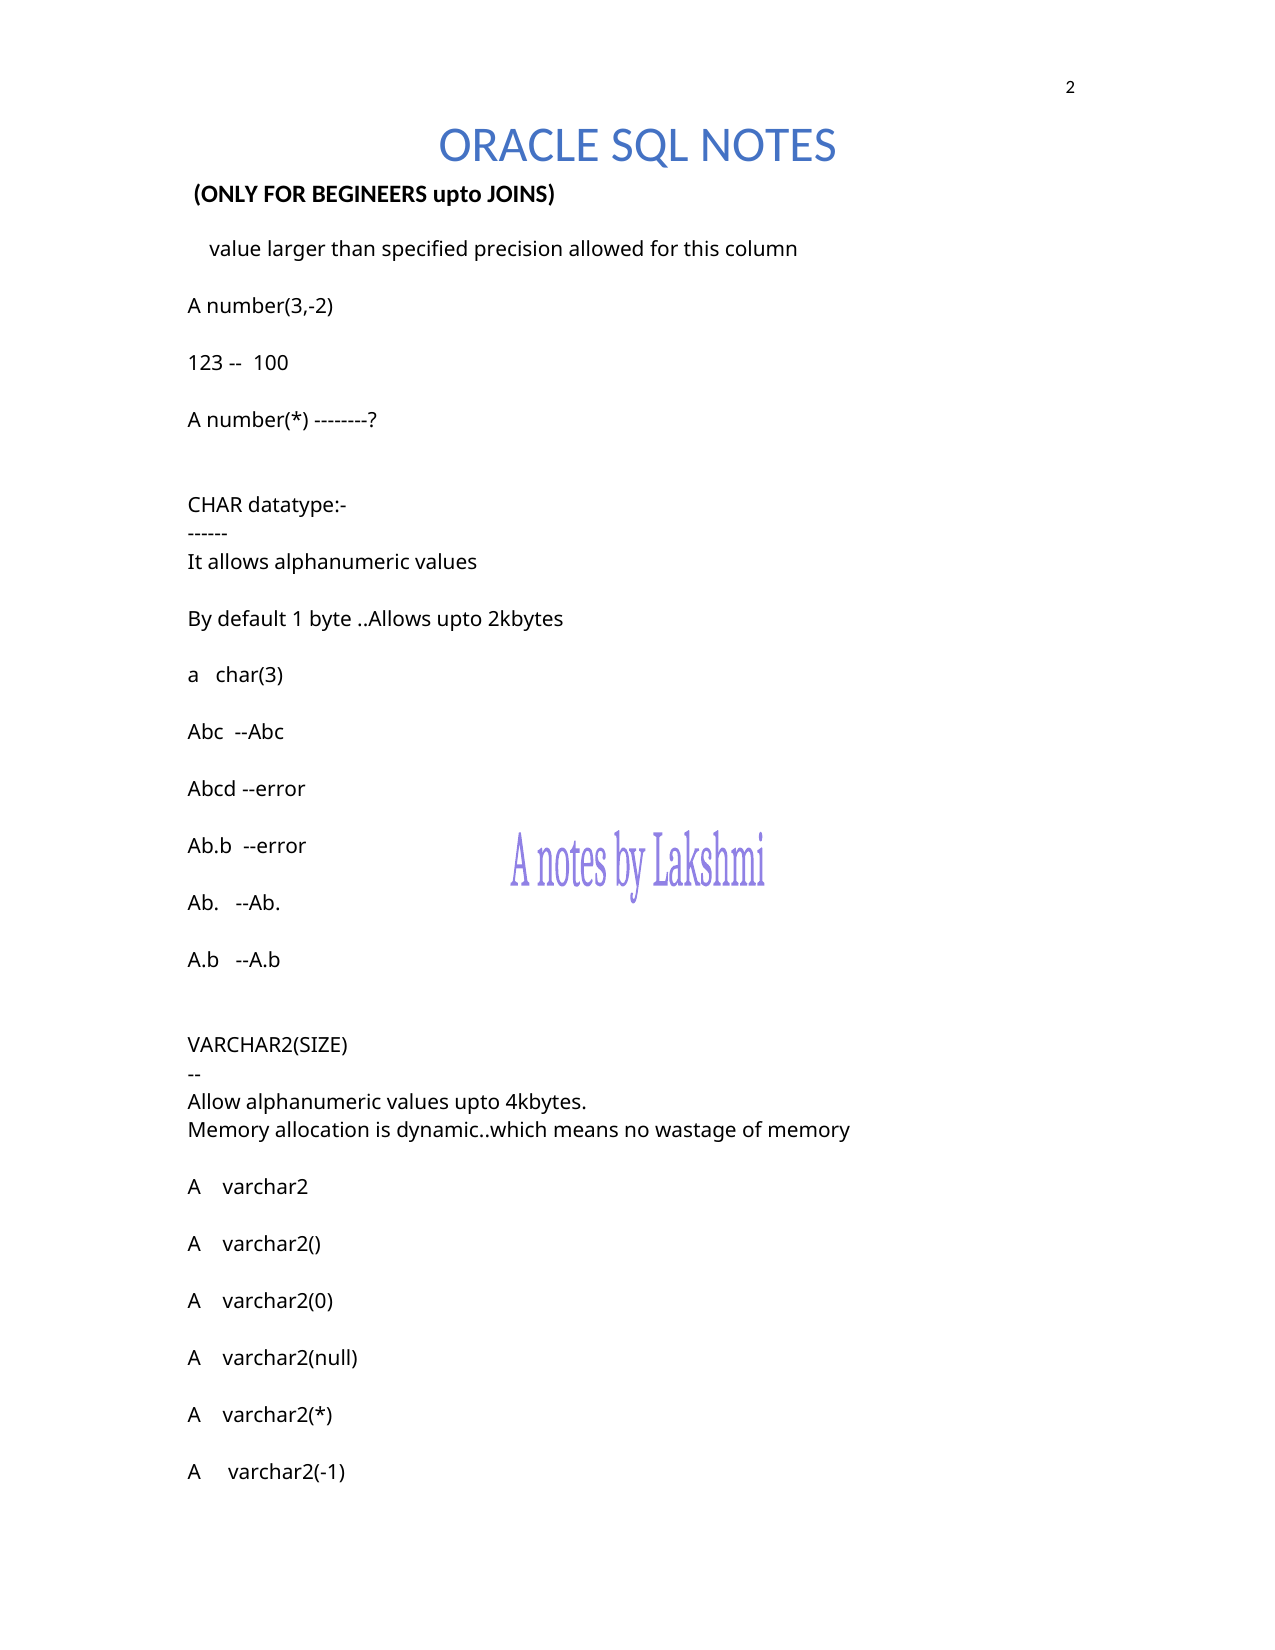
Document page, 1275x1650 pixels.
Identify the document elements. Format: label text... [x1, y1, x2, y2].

text Allow alphanumeric values upto 4kbytes. [187, 1087, 1087, 1116]
text A varchar2(-1) [187, 1457, 1087, 1485]
list b --A.b [187, 945, 1087, 973]
text A varchar2 [187, 1172, 1087, 1201]
text Ab.b --error [187, 831, 1087, 860]
text ------ [187, 518, 1087, 547]
text a char(3) [187, 661, 1087, 689]
text 123 -- 100 [187, 348, 1087, 376]
text Abc --Abc [187, 717, 1087, 746]
text A number(3,-2) [187, 291, 1087, 319]
text -- [187, 1059, 1087, 1087]
text value larger than specified precision allowed for this column [187, 234, 1087, 262]
text A varchar2(null) [187, 1343, 1087, 1372]
text Memory allocation is dynamic..which means no wastage of memory [187, 1116, 1087, 1144]
text It allows alphanumeric values [187, 547, 1087, 575]
text VARCHAR2(SIZE) [187, 1030, 1087, 1059]
text Ab. --Ab. [187, 888, 1087, 917]
text A number(*) --------? [187, 405, 1087, 433]
text Abcd --error [187, 774, 1087, 803]
text CHAR datatype:- [187, 490, 1087, 518]
text A varchar2(*) [187, 1400, 1087, 1428]
text By default 1 byte ..Allows upto 2kbytes [187, 604, 1087, 632]
text A varchar2() [187, 1229, 1087, 1258]
text A varchar2(0) [187, 1286, 1087, 1315]
